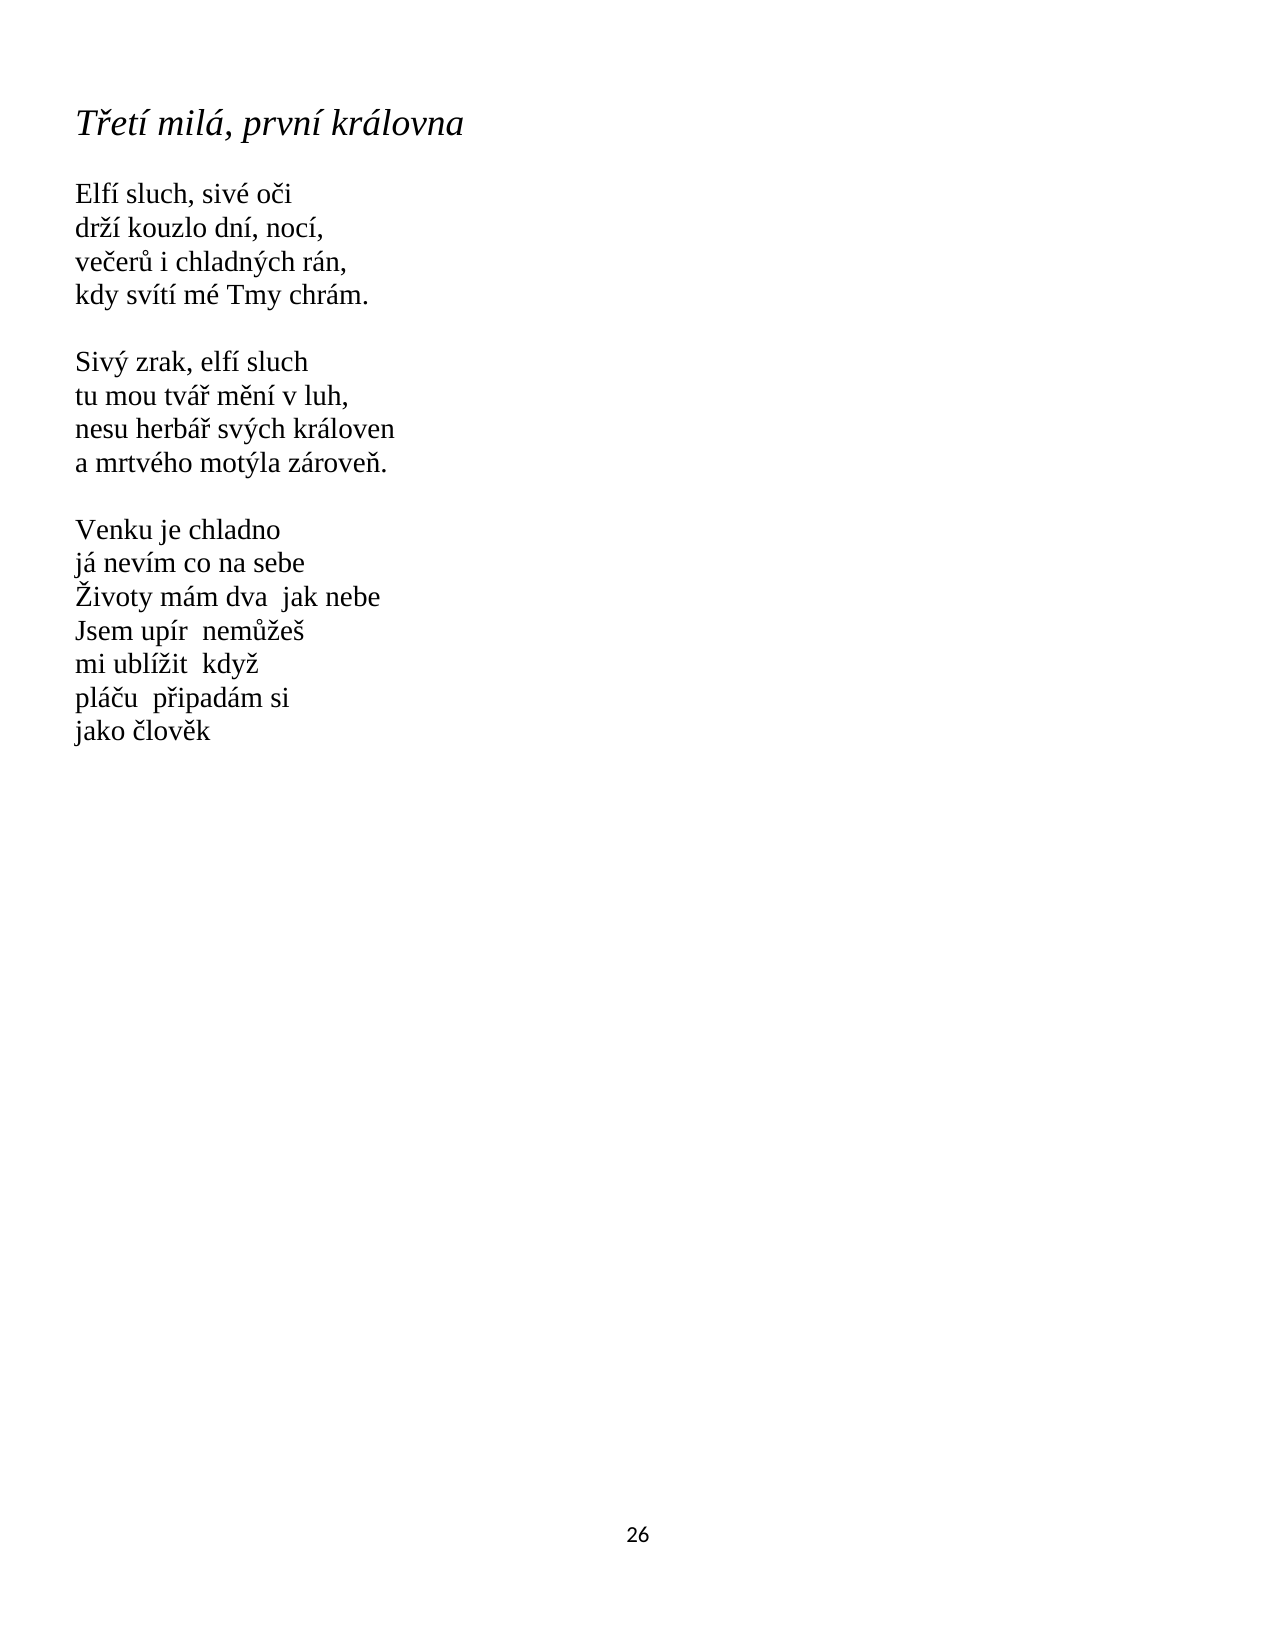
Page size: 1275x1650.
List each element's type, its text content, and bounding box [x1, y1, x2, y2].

text Jsem upír nemůžeš [75, 613, 1200, 646]
text Venku je chladno [75, 512, 1200, 546]
text kdy svítí mé Tmy chrám. [75, 277, 1200, 311]
text drží kouzlo dní, nocí, [75, 210, 1200, 244]
text Sivý zrak, elfí sluch [75, 344, 1200, 378]
text nesu herbář svých královen [75, 411, 1200, 445]
text Elfí sluch, sivé oči [75, 177, 1200, 210]
text Třetí milá, první královna [75, 100, 1200, 143]
text a mrtvého motýla zároveň. [75, 445, 1200, 478]
text mi ublížit když [75, 646, 1200, 680]
text já nevím co na sebe [75, 546, 1200, 579]
text tu mou tvář mění v luh, [75, 378, 1200, 411]
text Životy mám dva jak nebe [75, 579, 1200, 613]
text pláču připadám si [75, 680, 1200, 713]
text večerů i chladných rán, [75, 244, 1200, 277]
text jako člověk [75, 713, 1200, 747]
